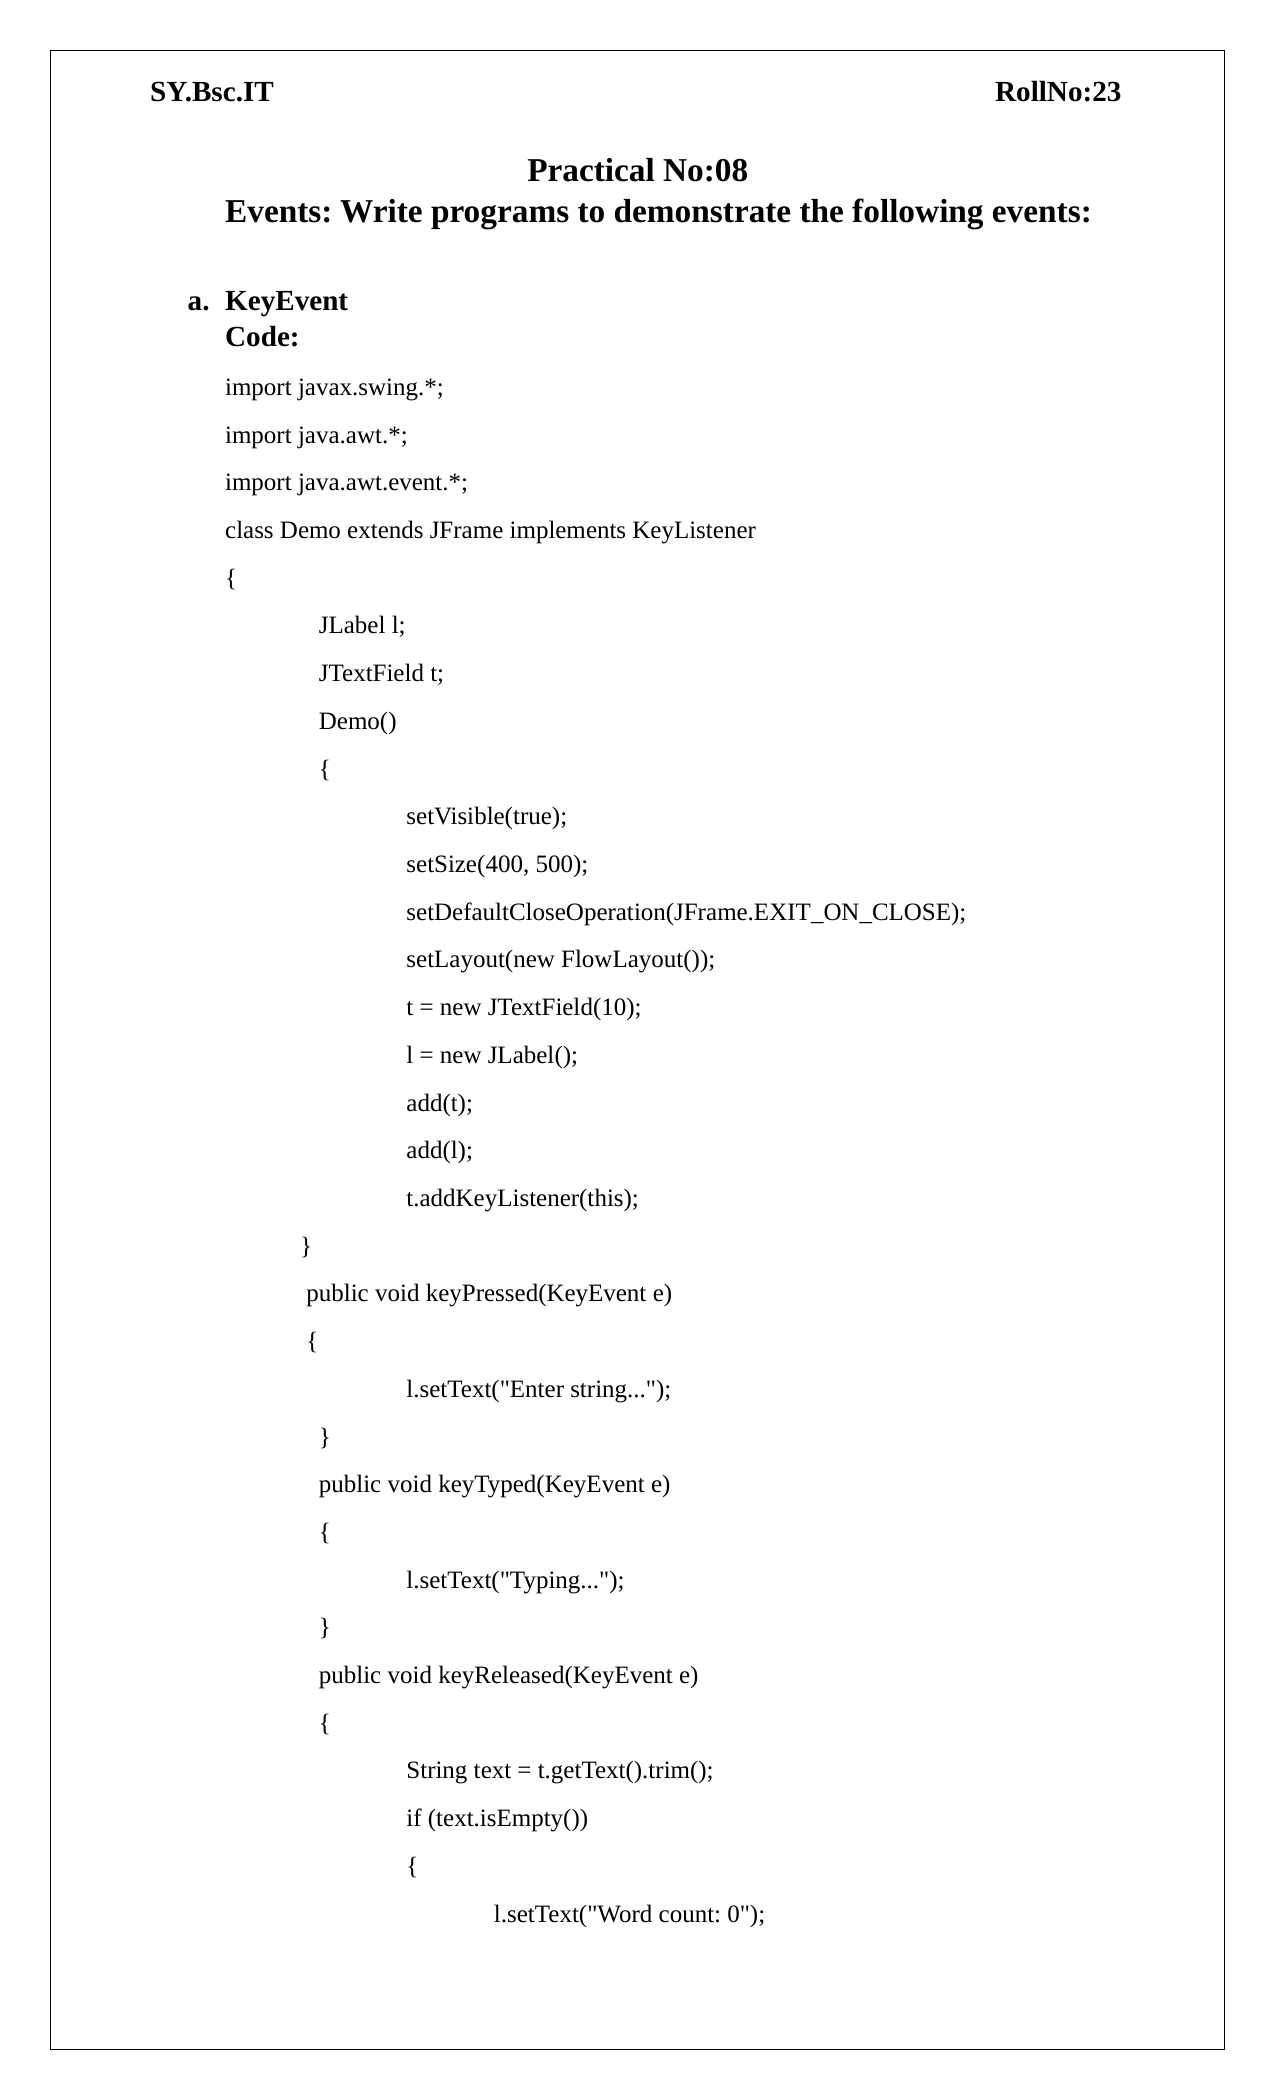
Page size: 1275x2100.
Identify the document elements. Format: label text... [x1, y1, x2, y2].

text l.setText("Typing..."); [300, 1565, 1125, 1593]
text { [300, 754, 1125, 782]
text l = new JLabel(); [375, 1040, 1125, 1069]
text setDefaultCloseOperation(JFrame.EXIT_ON_CLOSE); [375, 897, 1125, 926]
text add(l); [375, 1135, 1125, 1164]
text } [225, 1612, 1125, 1641]
text { [300, 1517, 1125, 1546]
text { [225, 1326, 1125, 1355]
text Practical No:08 [150, 150, 1125, 188]
text } [225, 1422, 1125, 1450]
text import javax.swing.*; [225, 372, 1125, 401]
text Demo() [300, 706, 1125, 735]
text t = new JTextField(10); [375, 992, 1125, 1021]
text l.setText("Word count: 0"); [375, 1899, 1125, 1927]
text add(t); [375, 1088, 1125, 1116]
text String text = t.getText().trim(); [375, 1756, 1125, 1784]
text import java.awt.*; [225, 420, 1125, 448]
list KeyEvent [187, 283, 1125, 317]
text public void keyReleased(KeyEvent e) [300, 1660, 1125, 1689]
text setLayout(new FlowLayout()); [375, 944, 1125, 973]
text JTextField t; [300, 658, 1125, 687]
text setVisible(true); [375, 801, 1125, 830]
text t.addKeyListener(this); [375, 1183, 1125, 1212]
text l.setText("Enter string..."); [300, 1374, 1125, 1403]
text { [375, 1851, 1125, 1880]
text JLabel l; [300, 611, 1125, 639]
text if (text.isEmpty()) [375, 1803, 1125, 1832]
text } [225, 1231, 1125, 1259]
list Events: Write programs to demonstrate the following events: [225, 191, 1125, 230]
text class Demo extends JFrame implements KeyListener [225, 515, 1125, 544]
text setSize(400, 500); [375, 849, 1125, 878]
text { [225, 563, 1125, 592]
text import java.awt.event.*; [225, 467, 1125, 496]
text public void keyTyped(KeyEvent e) [300, 1469, 1125, 1498]
text { [300, 1708, 1125, 1737]
text public void keyPressed(KeyEvent e) [225, 1278, 1125, 1307]
list Code: [225, 319, 1125, 353]
